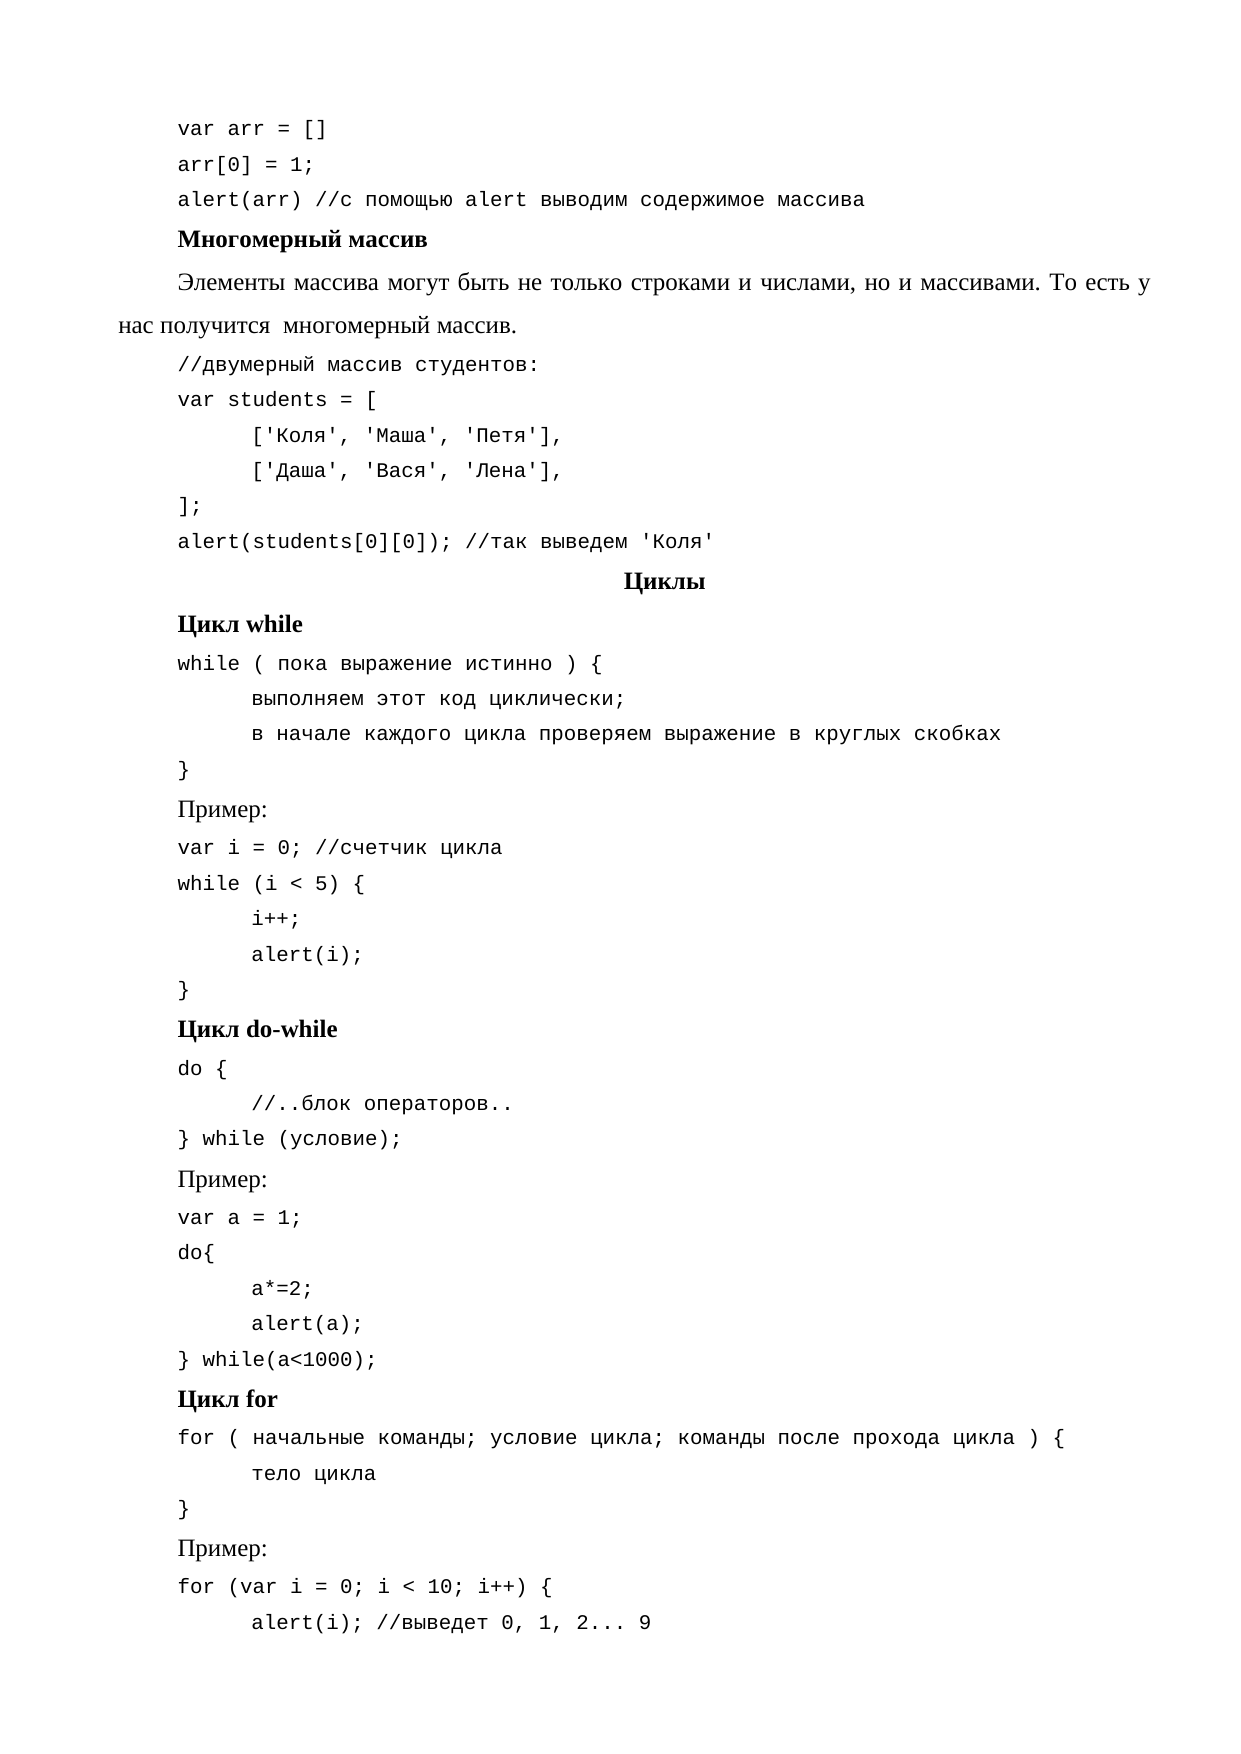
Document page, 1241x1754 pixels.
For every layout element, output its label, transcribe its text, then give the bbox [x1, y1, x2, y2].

text } while(a<1000); [118, 1348, 1152, 1372]
text alert(arr) //с помощью alert выводим содержимое массива [118, 189, 1152, 213]
text while ( пока выражение истинно ) { [118, 652, 1152, 676]
text } [118, 1498, 1152, 1522]
text } while (условие); [118, 1128, 1152, 1152]
text Пример: [118, 1533, 1152, 1562]
text do{ [118, 1242, 1152, 1266]
text alert(i); //выведет 0, 1, 2... 9 [118, 1612, 1152, 1636]
text ]; [118, 495, 1152, 519]
text Цикл for [118, 1384, 1152, 1413]
text var students = [ [118, 389, 1152, 413]
text Элементы массива могут быть не только строками и числами, но и массивами. То есть у нас получится многомерный массив. [118, 267, 1152, 339]
text i++; [118, 908, 1152, 932]
text Цикл while [118, 609, 1152, 638]
text тело цикла [118, 1462, 1152, 1486]
text Циклы [118, 566, 1152, 595]
text } [118, 979, 1152, 1003]
text //двумерный массив студентов: [118, 354, 1152, 377]
text for (var i = 0; i < 10; i++) { [118, 1576, 1152, 1600]
text Многомерный массив [118, 224, 1152, 253]
text a*=2; [118, 1278, 1152, 1301]
text } [118, 759, 1152, 782]
text ['Даша', 'Вася', 'Лена'], [118, 460, 1152, 484]
text arr[0] = 1; [118, 153, 1152, 177]
text var arr = [] [118, 118, 1152, 142]
text do { [118, 1057, 1152, 1081]
text Пример: [118, 794, 1152, 823]
text выполняем этот код циклически; [118, 688, 1152, 712]
text ['Коля', 'Маша', 'Петя'], [118, 424, 1152, 448]
text в начале каждого цикла проверяем выражение в круглых скобках [118, 723, 1152, 747]
text Цикл do-while [118, 1014, 1152, 1043]
text alert(a); [118, 1313, 1152, 1337]
text var a = 1; [118, 1207, 1152, 1231]
text alert(students[0][0]); //так выведем 'Коля' [118, 531, 1152, 554]
text alert(i); [118, 943, 1152, 967]
text //..блок операторов.. [118, 1093, 1152, 1117]
text for ( начальные команды; условие цикла; команды после прохода цикла ) { [118, 1427, 1152, 1451]
text Пример: [118, 1164, 1152, 1192]
text var i = 0; //счетчик цикла [118, 837, 1152, 861]
text while (i < 5) { [118, 873, 1152, 896]
